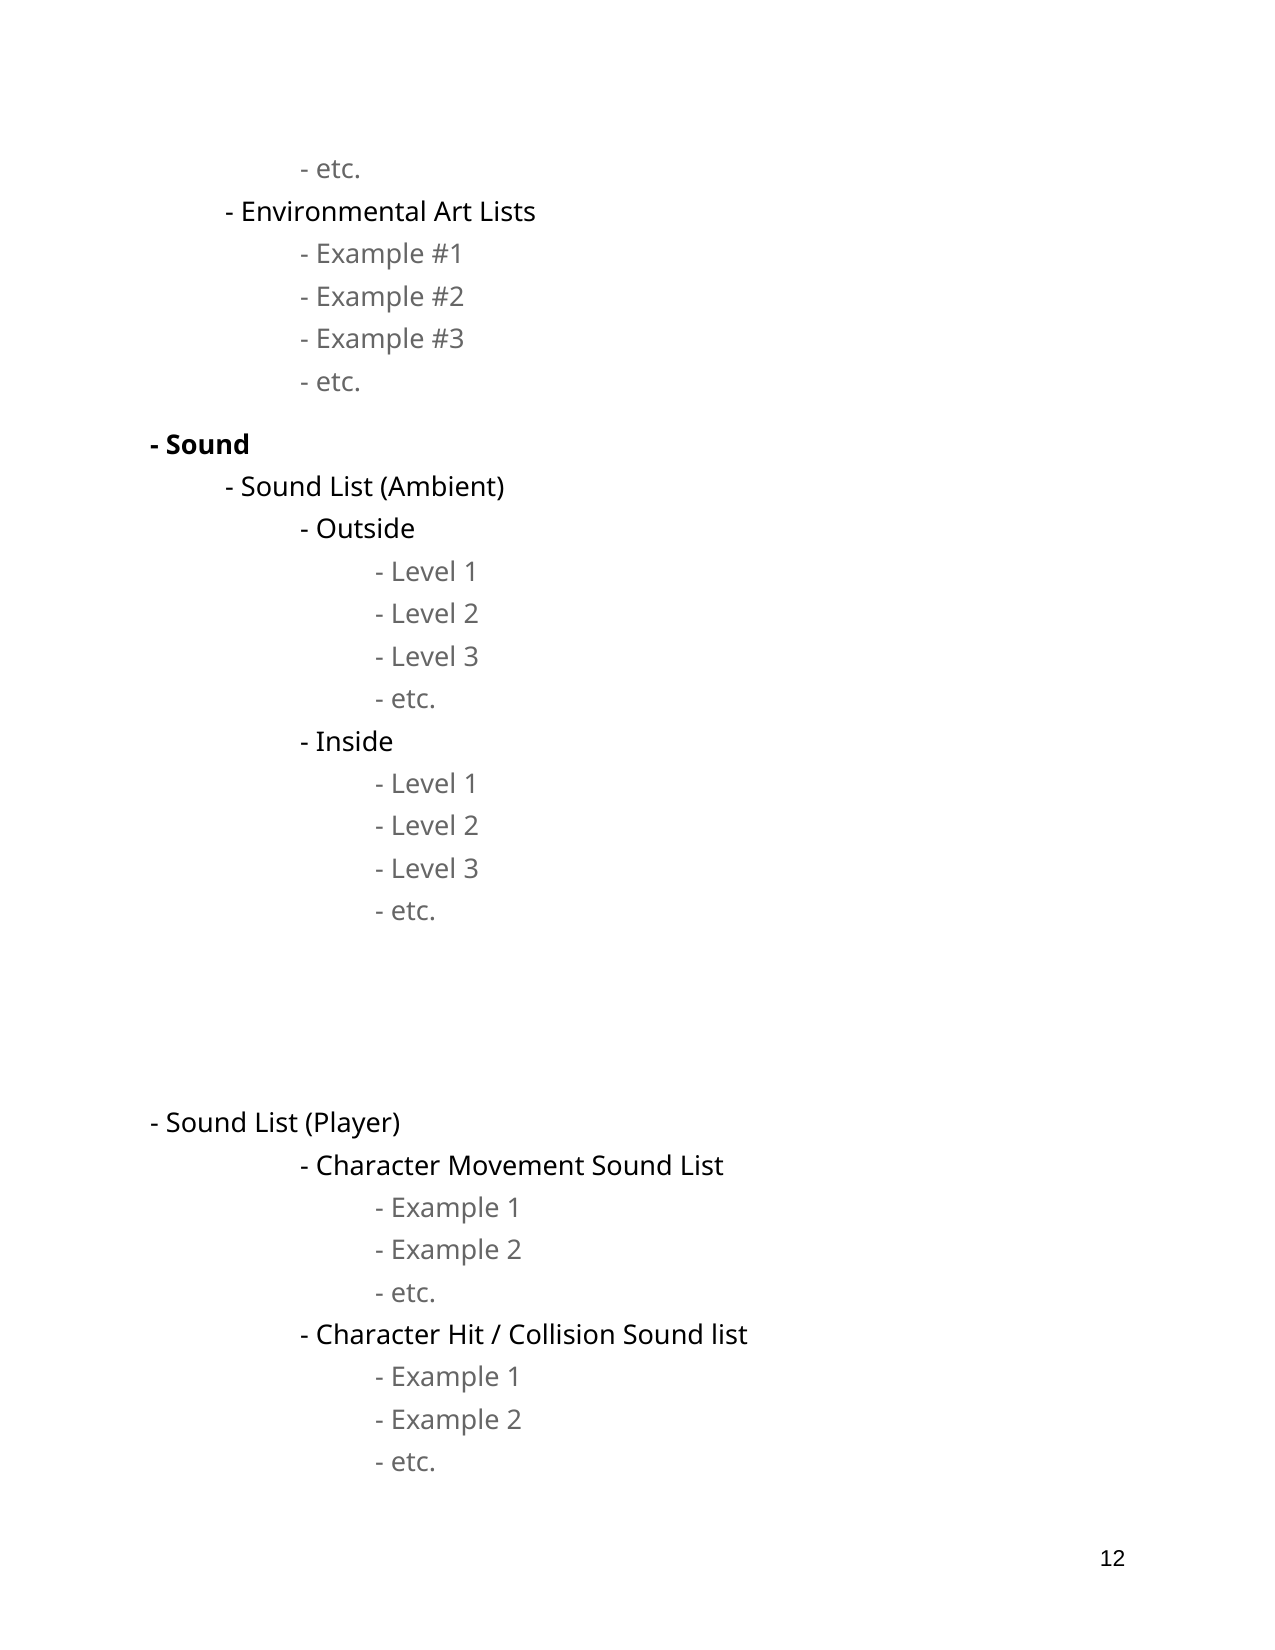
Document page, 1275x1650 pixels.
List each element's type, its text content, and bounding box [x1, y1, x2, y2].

text - Level 3 [150, 637, 1125, 674]
text - Level 2 [150, 595, 1125, 632]
text - etc. [150, 362, 1125, 399]
text - Example 1 [300, 1358, 1125, 1395]
text - Example #3 [150, 319, 1125, 356]
text - Level 2 [150, 807, 1125, 844]
text - Level 1 [150, 552, 1125, 589]
text - etc. [150, 679, 1125, 716]
text - Example 1 [150, 1188, 1125, 1225]
subtitle - Sound [150, 425, 1125, 462]
text - Character Movement Sound List [150, 1146, 1125, 1183]
text - etc. [150, 892, 1125, 928]
text - Outside [150, 510, 1125, 547]
text - Character Hit / Collision Sound list [150, 1316, 1125, 1352]
text - Example 2 [150, 1400, 1125, 1437]
text - Level 1 [150, 764, 1125, 801]
text - etc. [375, 1443, 1125, 1479]
text - Inside [150, 722, 1125, 759]
text - etc. [300, 1273, 1125, 1310]
text - Sound List (Ambient) [150, 468, 1125, 504]
text - Sound List (Player) [150, 1103, 1125, 1140]
text - Level 3 [150, 849, 1125, 886]
text - etc. [150, 150, 1125, 187]
text - Example #2 [150, 277, 1125, 314]
text - Example #1 [150, 235, 1125, 272]
text - Environmental Art Lists [150, 192, 1125, 229]
text - Example 2 [150, 1231, 1125, 1268]
